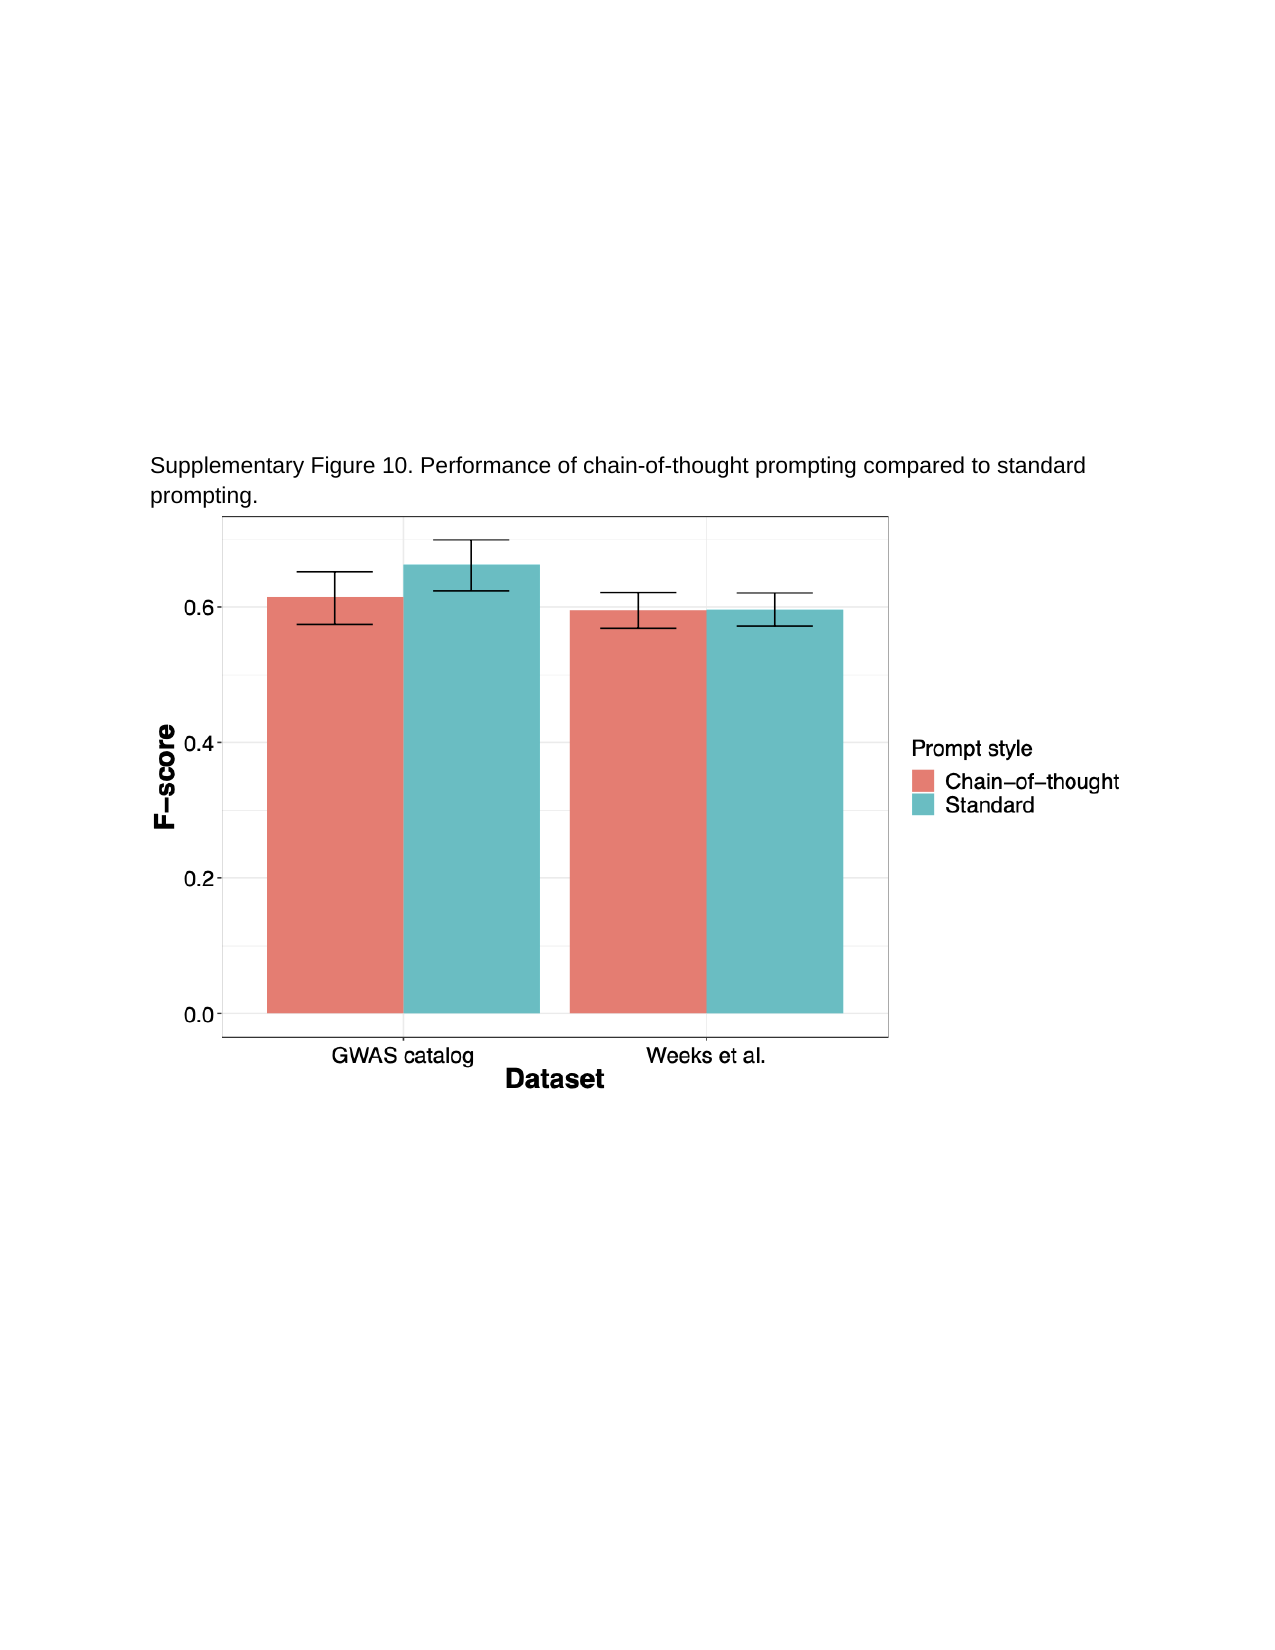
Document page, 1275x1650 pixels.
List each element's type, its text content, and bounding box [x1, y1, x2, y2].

text Supplementary Figure 10. Performance of chain-of-thought prompting compared to standard prompting. [150, 452, 1125, 509]
picture [150, 512, 1125, 1094]
